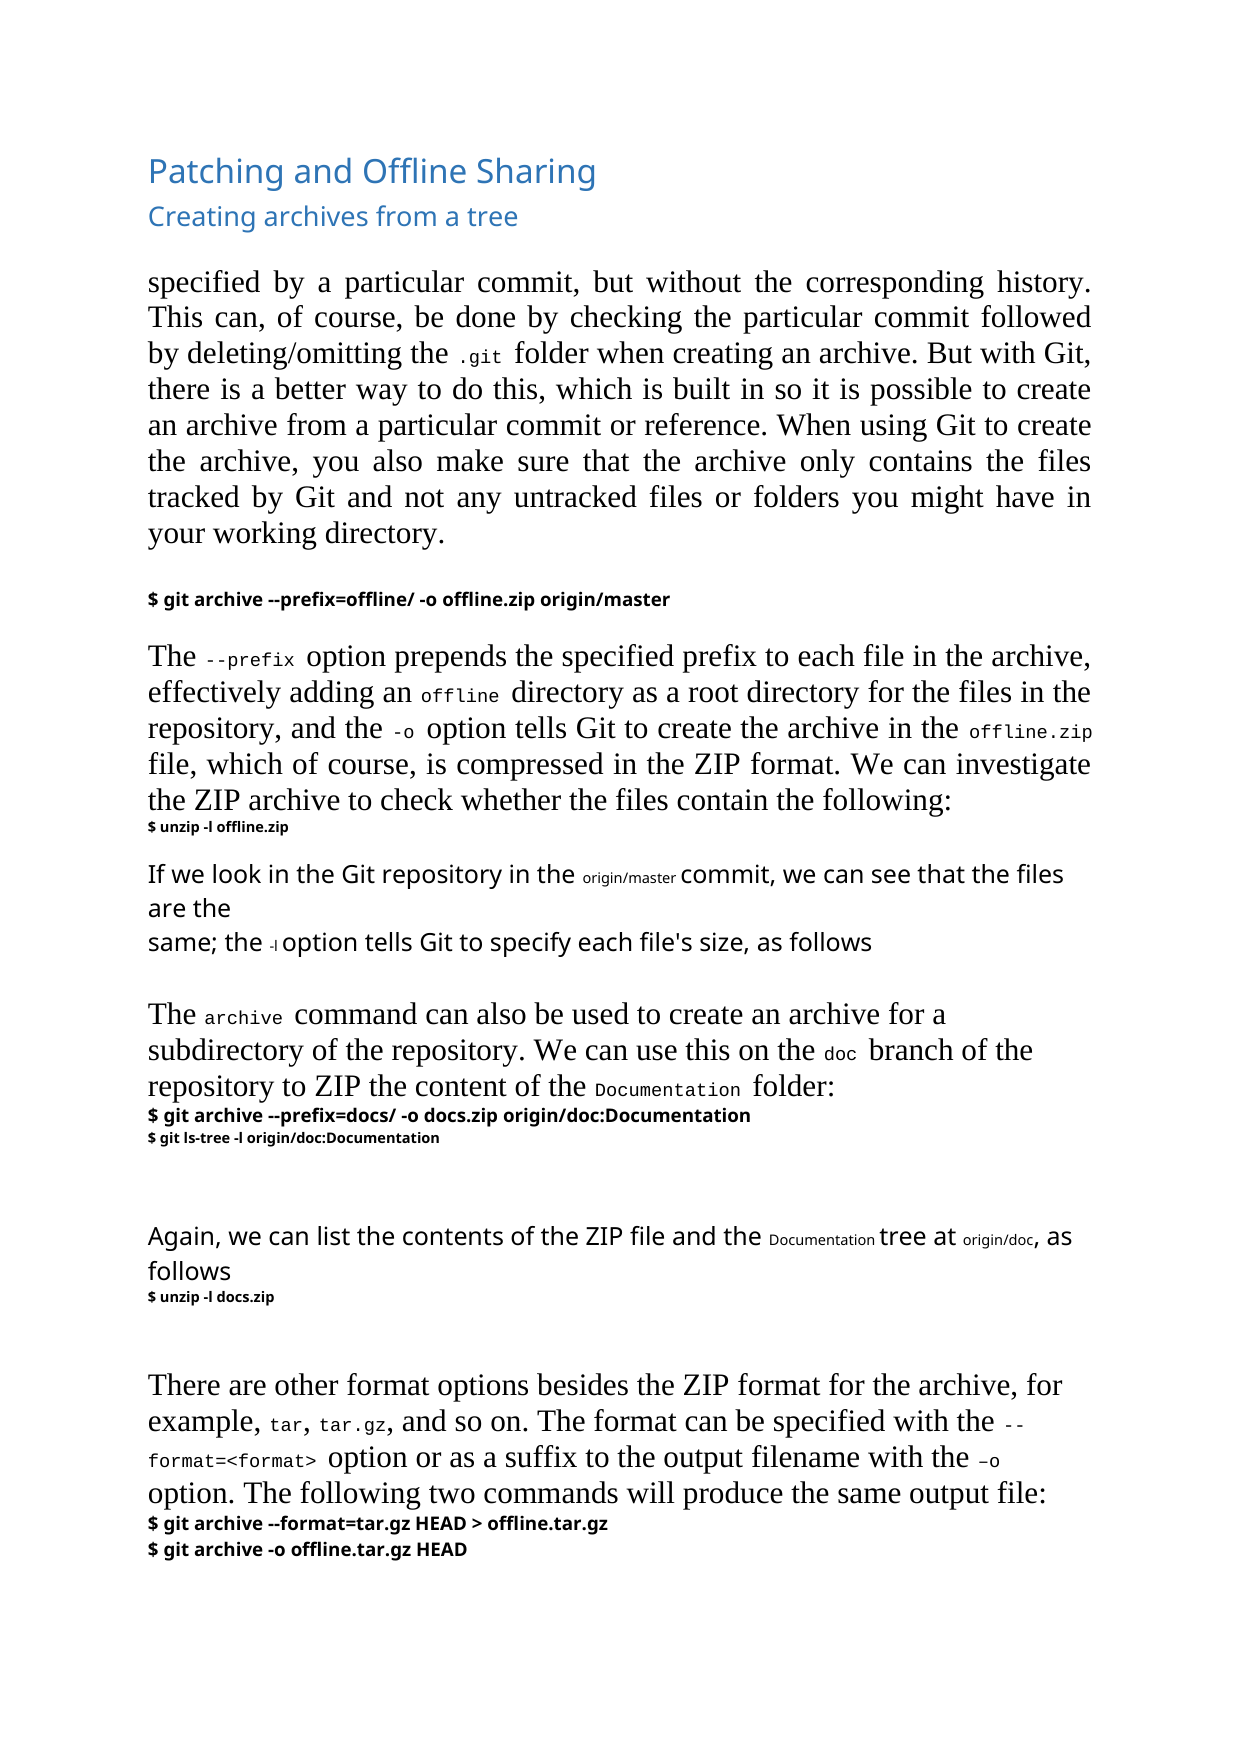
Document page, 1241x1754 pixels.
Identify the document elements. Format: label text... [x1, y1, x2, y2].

text subdirectory of the repository. We can use this on the doc branch of the repository to ZIP the content of the Documentation folder: [148, 1031, 1093, 1103]
text Again, we can list the contents of the ZIP file and the Documentation tree at origin/doc, as follows [148, 1219, 1093, 1287]
text $ unzip -l docs.zip [148, 1287, 1093, 1307]
text The archive command can also be used to create an archive for a [148, 995, 1093, 1031]
text There are other format options besides the ZIP format for the archive, for example, tar, tar.gz, and so on. The format can be specified with the --format=<format> option or as a suffix to the output filename with the –o option. The following two commands will produce the same output file: [148, 1367, 1093, 1510]
text $ git archive --prefix=docs/ -o docs.zip origin/doc:Documentation [148, 1103, 1093, 1128]
text $ git ls-tree -l origin/doc:Documentation [148, 1128, 1093, 1148]
text $ git archive -o offline.tar.gz HEAD [148, 1536, 1093, 1561]
subtitle Patching and Offline Sharing [148, 148, 1093, 193]
text same; the -l option tells Git to specify each file's size, as follows [148, 925, 1093, 959]
text $ git archive --format=tar.gz HEAD > offline.tar.gz [148, 1510, 1093, 1536]
text The --prefix option prepends the specified prefix to each file in the archive, effectively adding an offline directory as a root directory for the files in the repository, and the -o option tells Git to create the archive in the offline.zip file, which of course, is compressed in the ZIP format. We can investigate the ZIP archive to check whether the files contain the following: [148, 637, 1093, 817]
text $ unzip -l offline.zip [148, 817, 1093, 837]
text specified by a particular commit, but without the corresponding history. This can, of course, be done by checking the particular commit followed by deleting/omitting the .git folder when creating an archive. But with Git, there is a better way to do this, which is built in so it is possible to create an archive from a particular commit or reference. When using Git to create the archive, you also make sure that the archive only contains the files tracked by Git and not any untracked files or folders you might have in your working directory. [148, 263, 1093, 550]
subtitle Creating archives from a tree [148, 197, 1093, 234]
text If we look in the Git repository in the origin/master commit, we can see that the files are the [148, 857, 1093, 925]
text $ git archive --prefix=offline/ -o offline.zip origin/master [148, 586, 1093, 612]
